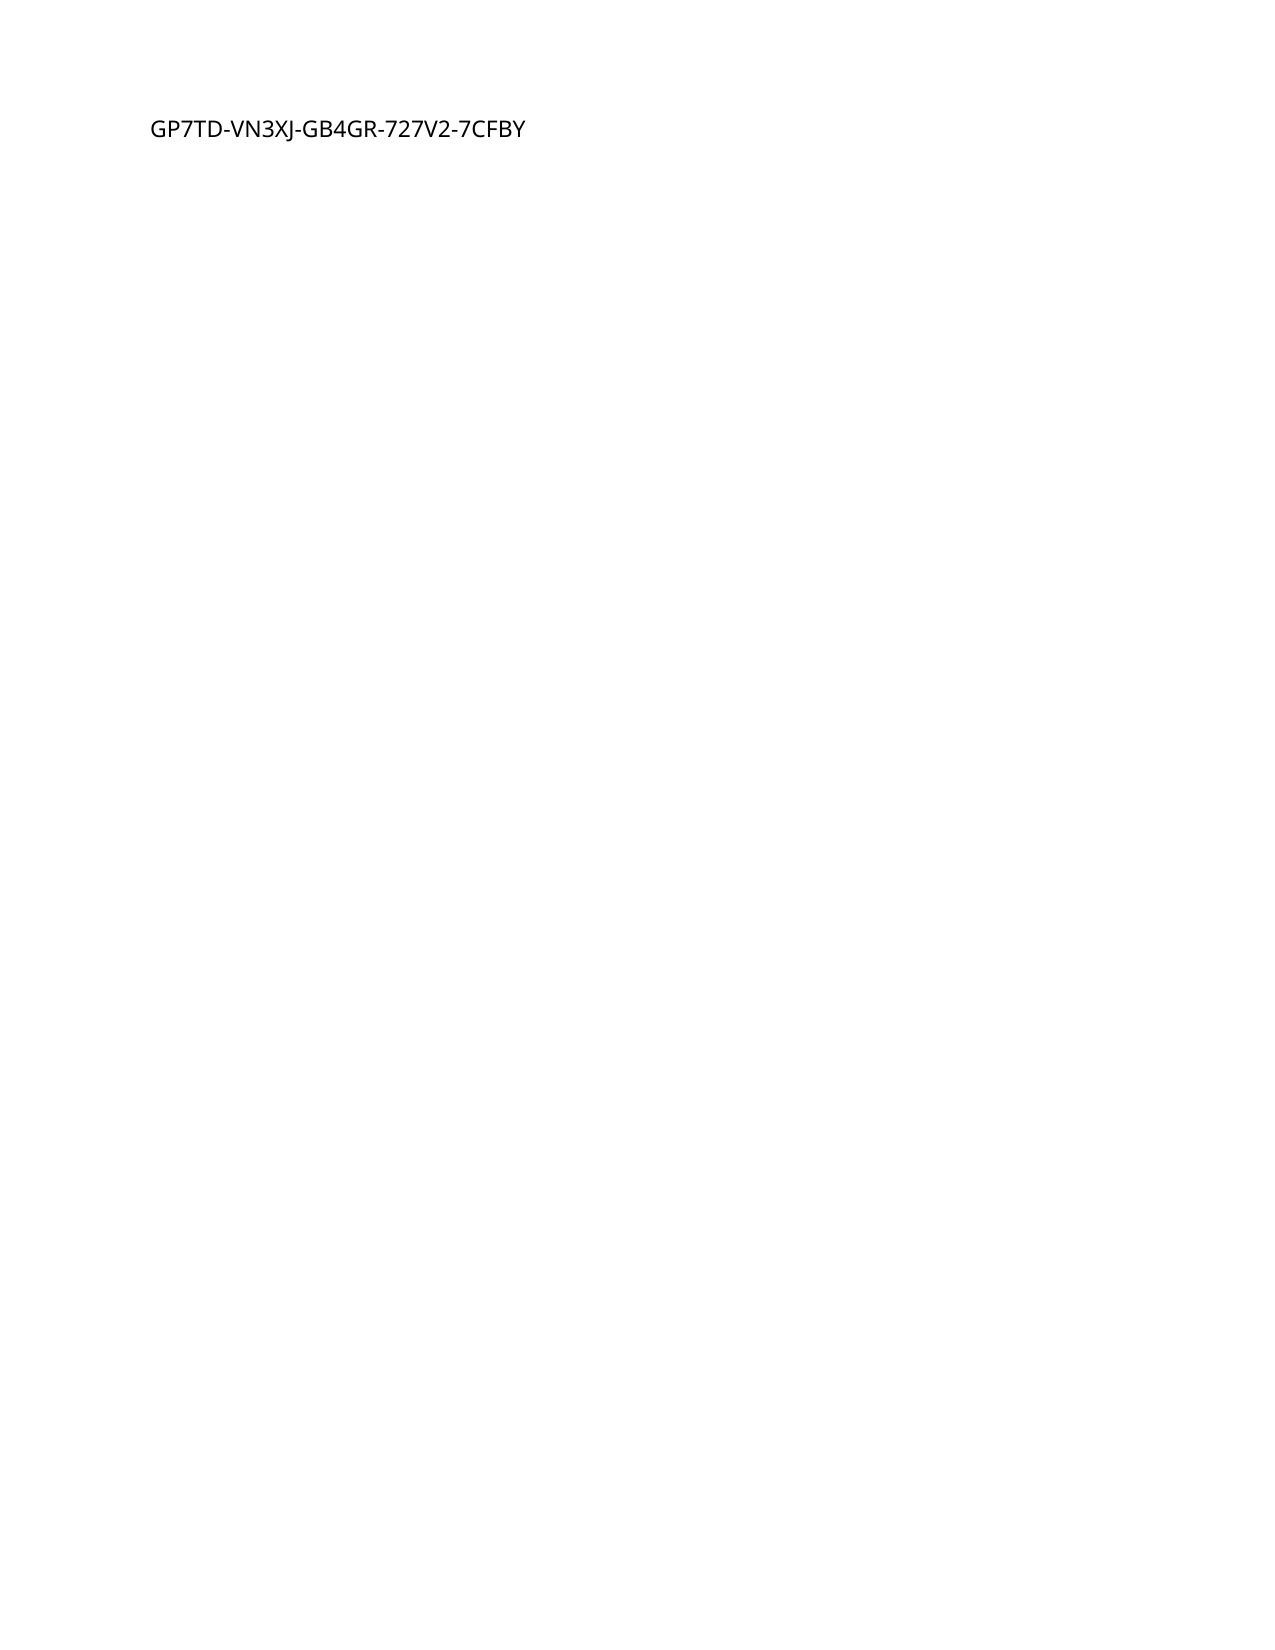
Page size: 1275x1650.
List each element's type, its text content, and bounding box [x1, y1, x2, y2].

text GP7TD-VN3XJ-GB4GR-727V2-7CFBY [150, 112, 1125, 144]
